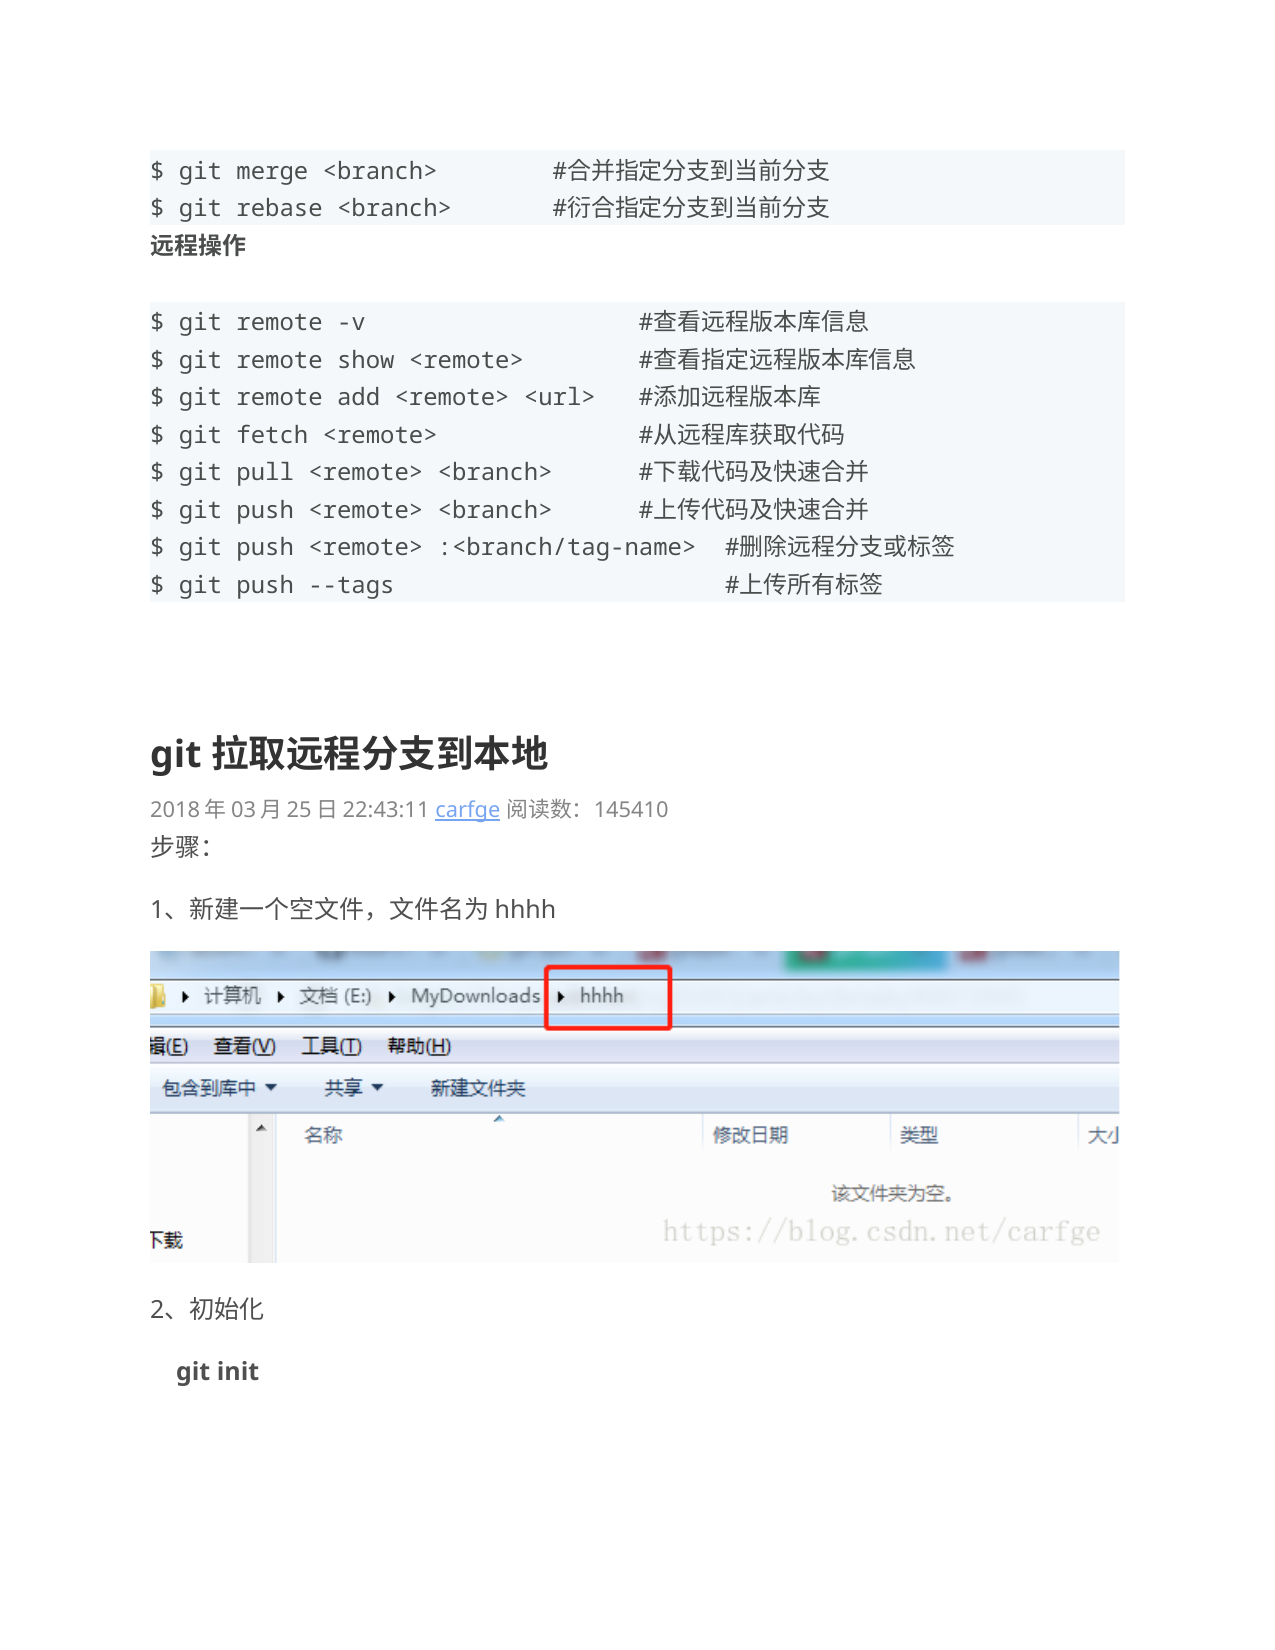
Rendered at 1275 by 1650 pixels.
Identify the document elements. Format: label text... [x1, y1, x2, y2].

text $ git remote add <remote> <url> #添加远程版本库 [150, 377, 1125, 414]
text 1、新建一个空文件，文件名为hhhh [150, 889, 1125, 927]
text $ git fetch <remote> #从远程库获取代码 [150, 414, 1125, 452]
picture [150, 951, 1120, 1263]
text 2、初始化 [150, 1289, 1125, 1327]
text 步骤： [150, 827, 1125, 864]
text $ git remote -v #查看远程版本库信息 [150, 302, 1125, 339]
text $ git push <remote> :<branch/tag-name> #删除远程分支或标签 [150, 527, 1125, 564]
text git 拉取远程分支到本地 [150, 714, 1125, 789]
text $ git push --tags #上传所有标签 [150, 564, 1125, 602]
text git init [150, 1352, 1125, 1389]
text $ git push <remote> <branch> #上传代码及快速合并 [150, 489, 1125, 527]
text 2018年03月25日 22:43:11 carfge 阅读数：145410 [150, 789, 1125, 827]
text $ git merge <branch> #合并指定分支到当前分支 [150, 150, 1125, 187]
text $ git remote show <remote> #查看指定远程版本库信息 [150, 339, 1125, 377]
text 远程操作 [150, 225, 1125, 262]
text $ git rebase <branch> #衍合指定分支到当前分支 [150, 187, 1125, 225]
text $ git pull <remote> <branch> #下载代码及快速合并 [150, 452, 1125, 489]
